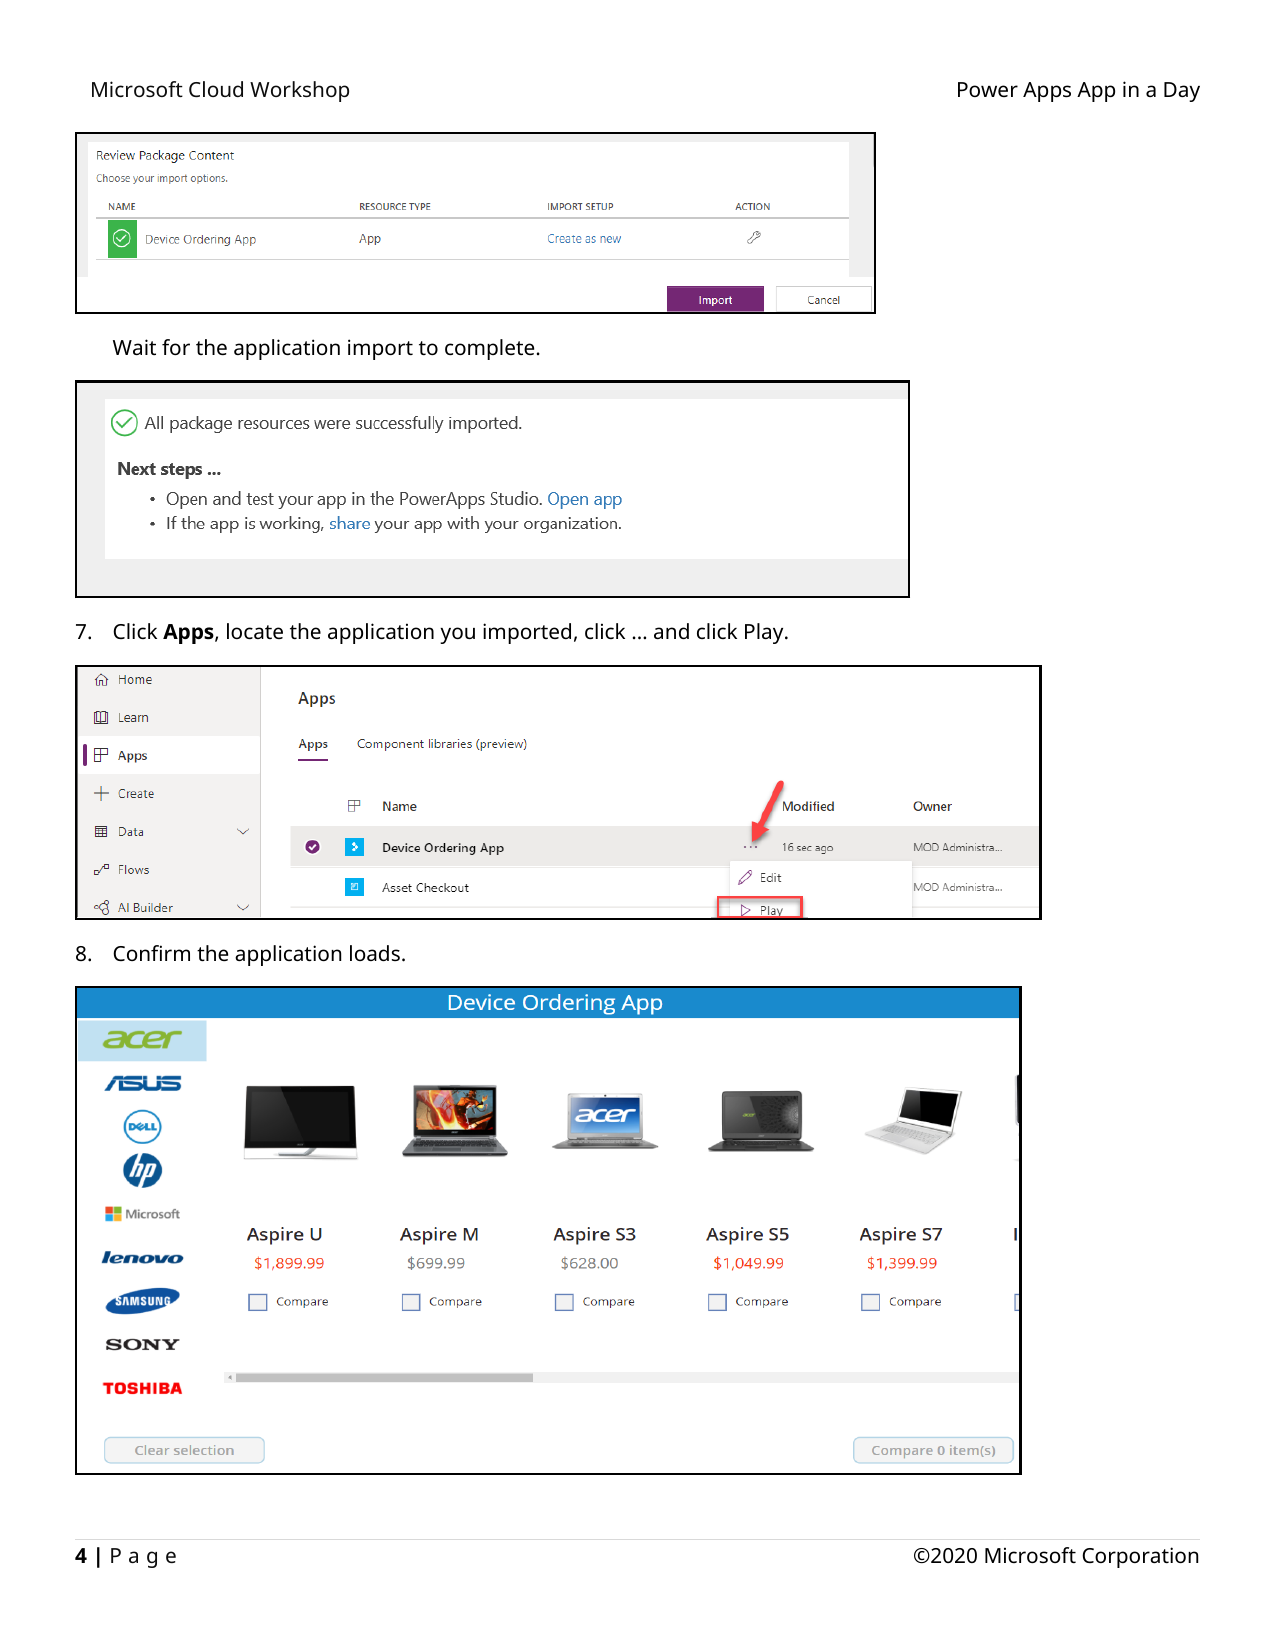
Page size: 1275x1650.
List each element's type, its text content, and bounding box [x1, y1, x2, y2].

list Confirm the application loads. [75, 939, 1200, 967]
picture [77, 667, 1039, 918]
list Click Apps, locate the application you imported, click … and click Play. [75, 617, 1200, 646]
picture [77, 988, 1019, 1473]
list Wait for the application import to complete. [112, 333, 1200, 361]
picture [77, 383, 908, 596]
picture [77, 134, 874, 312]
